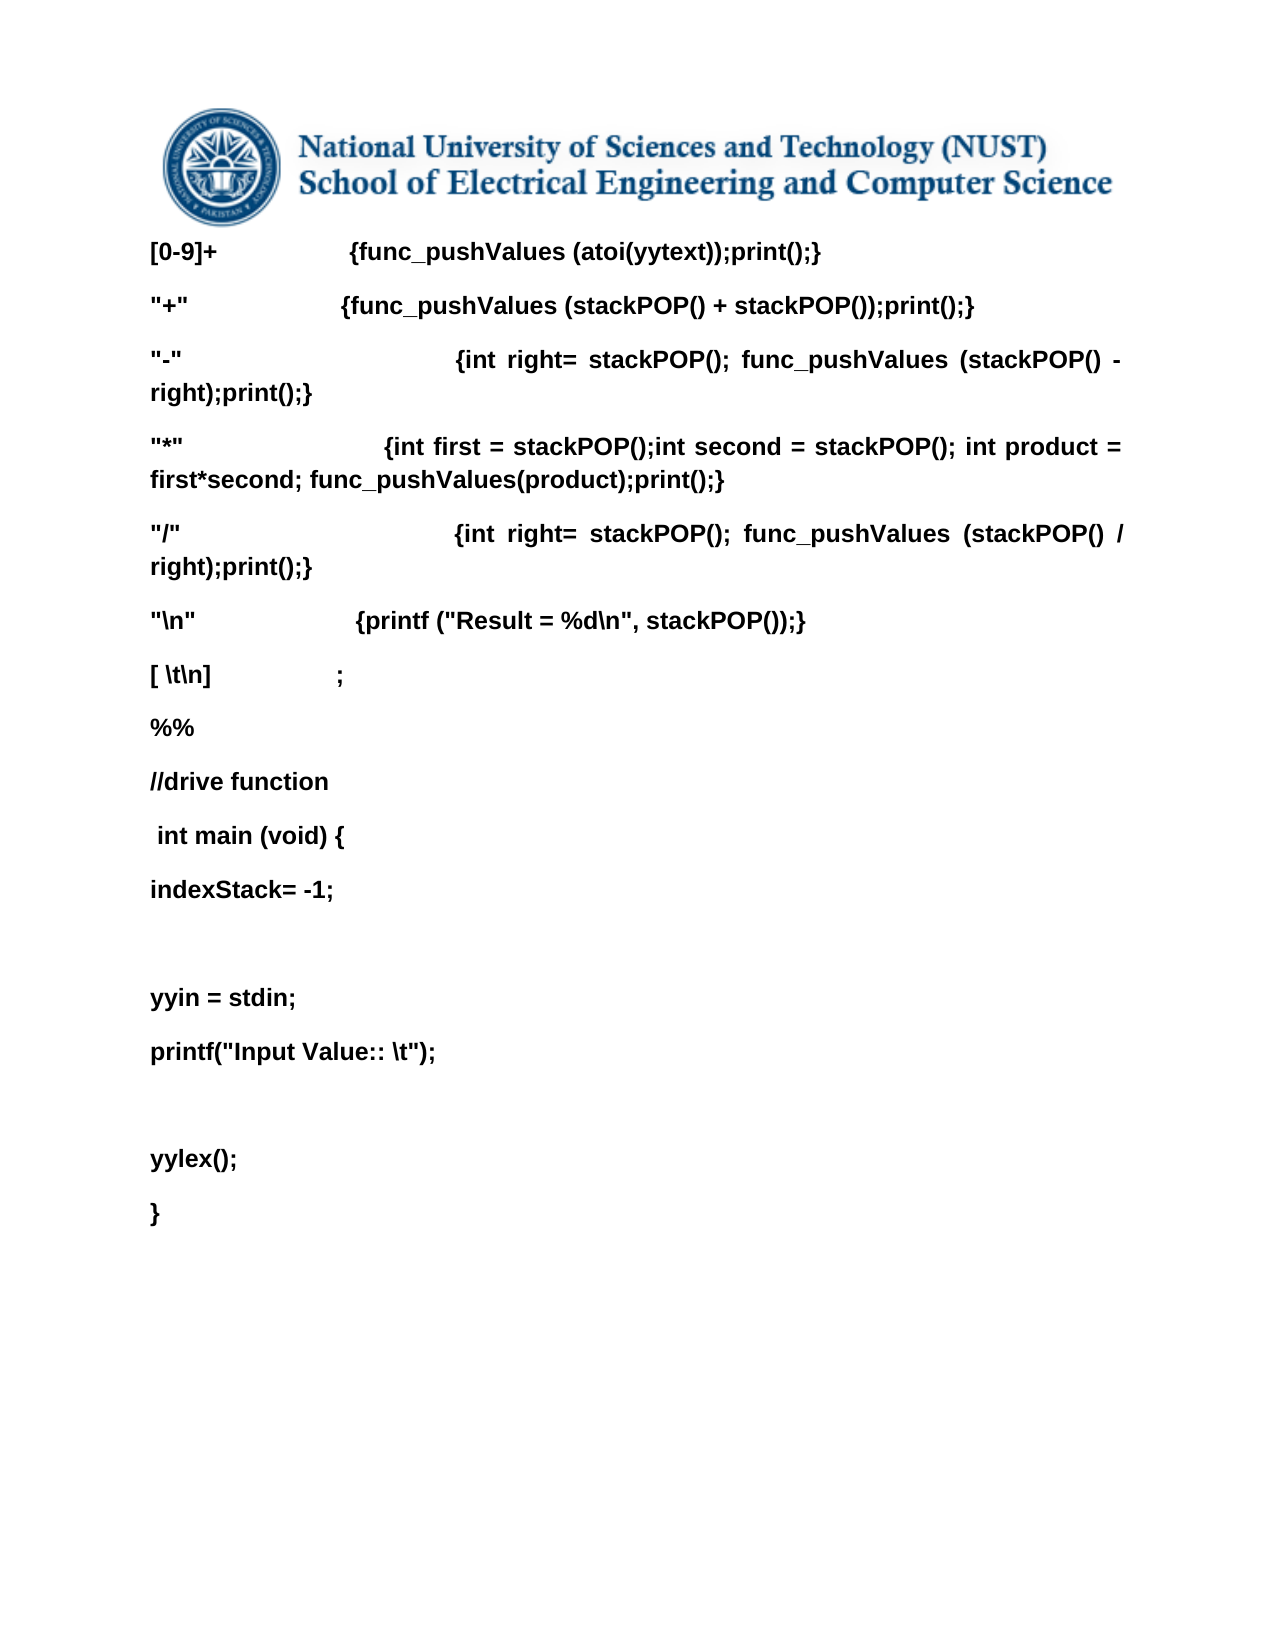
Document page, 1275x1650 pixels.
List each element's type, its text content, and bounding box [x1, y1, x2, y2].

text } [150, 1198, 1125, 1227]
text printf("Input Value:: \t"); [150, 1037, 1125, 1065]
text "\n" {printf ("Result = %d\n", stackPOP());} [150, 606, 1125, 634]
text yyin = stdin; [150, 983, 1125, 1011]
text yylex(); [150, 1144, 1125, 1173]
text "-" {int right= stackPOP(); func_pushValues (stackPOP() - right);print();} [150, 345, 1125, 407]
text "*" {int first = stackPOP();int second = stackPOP(); int product = first*second; func_pushValues(product);print();} [150, 432, 1125, 494]
text "+" {func_pushValues (stackPOP() + stackPOP());print();} [150, 291, 1125, 320]
text //drive function [150, 767, 1125, 796]
text %% [150, 713, 1125, 742]
text [0-9]+ {func_pushValues (atoi(yytext));print();} [150, 238, 1125, 266]
text indexStack= -1; [150, 875, 1125, 904]
picture [150, 103, 1125, 238]
text "/" {int right= stackPOP(); func_pushValues (stackPOP() / right);print();} [150, 519, 1125, 581]
text [ \t\n] ; [150, 659, 1125, 688]
text int main (void) { [150, 821, 1125, 850]
